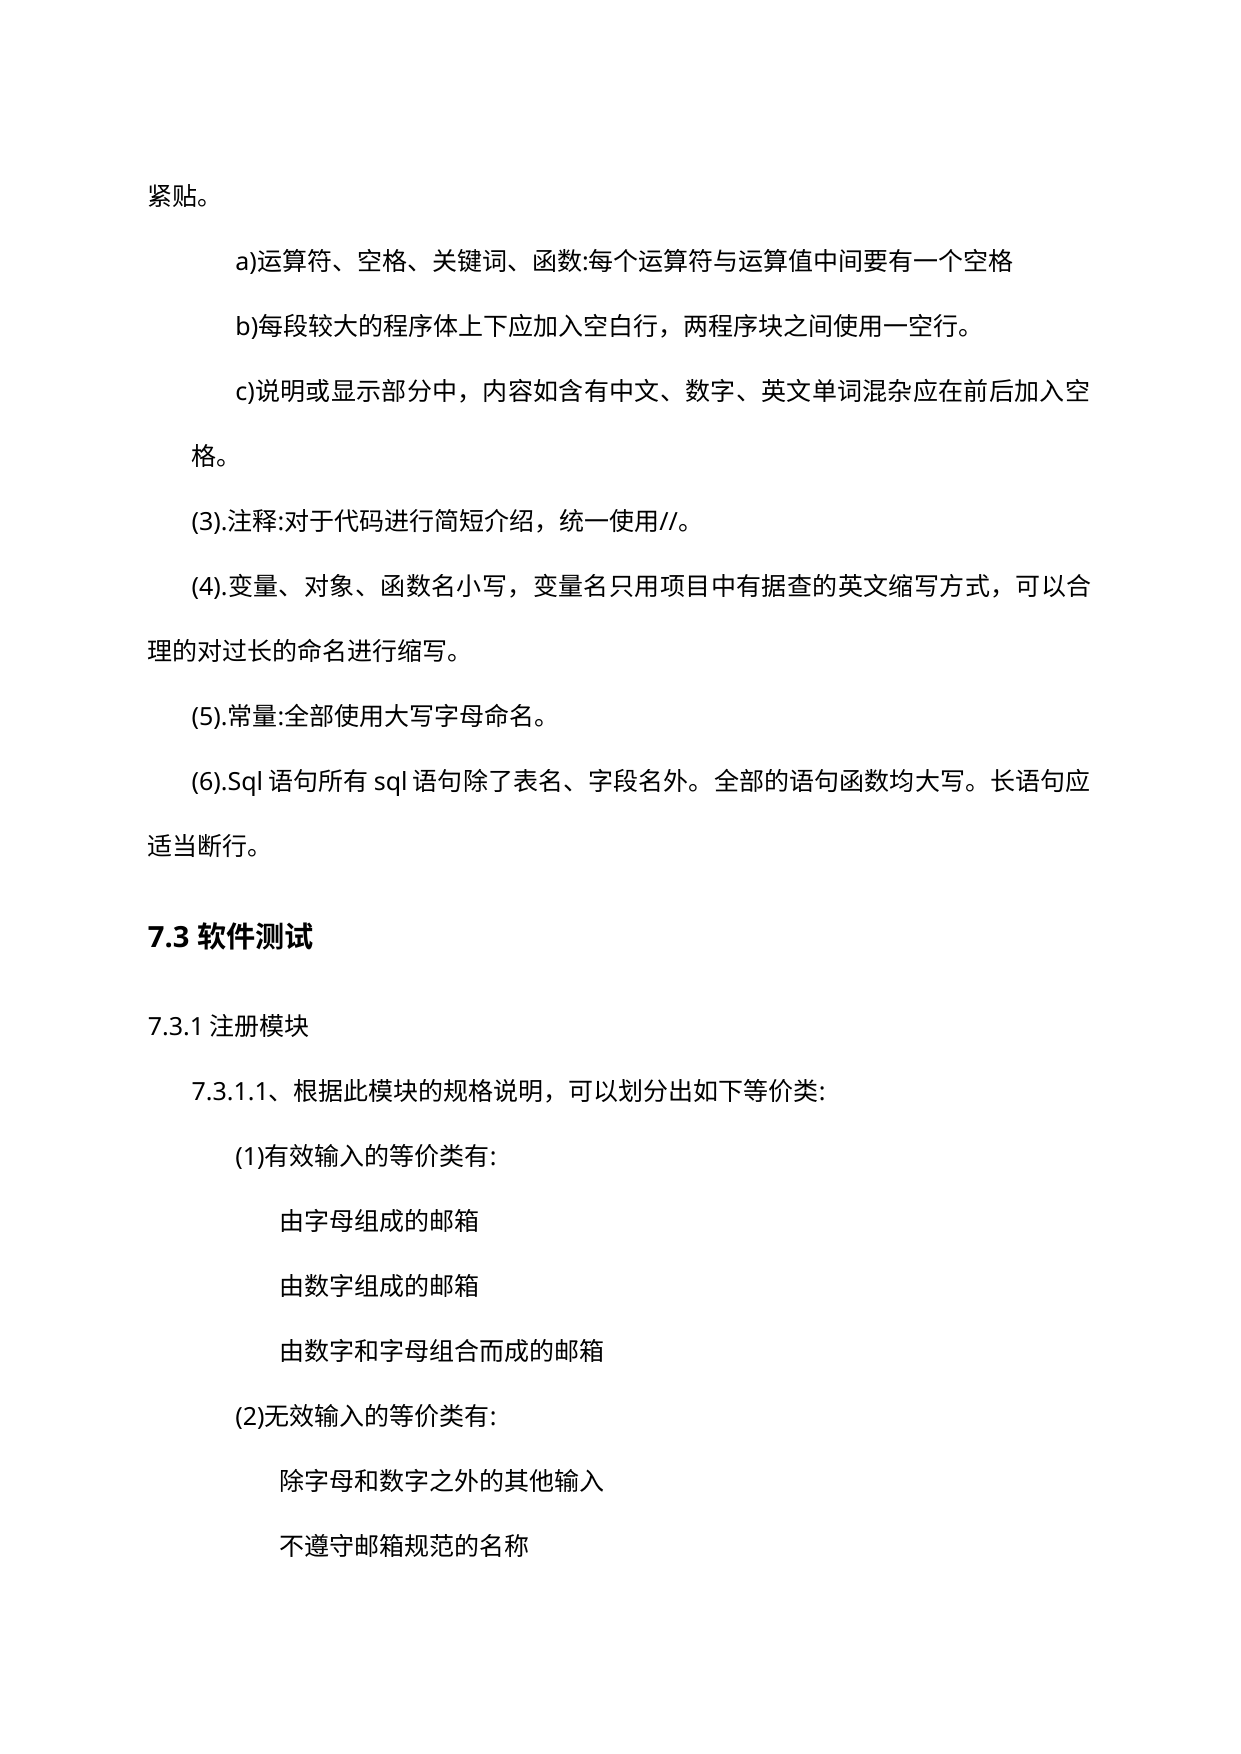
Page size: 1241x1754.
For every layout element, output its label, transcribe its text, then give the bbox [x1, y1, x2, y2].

text a)运算符、空格、关键词、函数:每个运算符与运算值中间要有一个空格 [191, 227, 1092, 292]
text 不遵守邮箱规范的名称 [235, 1512, 1092, 1577]
text (1)有效输入的等价类有: [191, 1122, 1092, 1187]
text (3).注释:对于代码进行简短介绍，统一使用//。 [148, 487, 1092, 552]
text b)每段较大的程序体上下应加入空白行，两程序块之间使用一空行。 [191, 292, 1092, 357]
text (2)无效输入的等价类有: [191, 1382, 1092, 1447]
text 除字母和数字之外的其他输入 [235, 1447, 1092, 1512]
text (4).变量、对象、函数名小写，变量名只用项目中有据查的英文缩写方式，可以合理的对过长的命名进行缩写。 [148, 552, 1092, 682]
subtitle 7.3 软件测试 [148, 902, 1092, 967]
text 由数字组成的邮箱 [235, 1252, 1092, 1317]
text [148, 162, 1092, 227]
text c)说明或显示部分中，内容如含有中文、数字、英文单词混杂应在前后加入空格。 [191, 357, 1092, 487]
text (6).Sql语句所有sql语句除了表名、字段名外。全部的语句函数均大写。长语句应适当断行。 [148, 747, 1092, 877]
text 7.3.1注册模块 [148, 992, 1092, 1057]
text 7.3.1.1、根据此模块的规格说明，可以划分出如下等价类: [148, 1057, 1092, 1122]
text 由字母组成的邮箱 [235, 1187, 1092, 1252]
text 由数字和字母组合而成的邮箱 [235, 1317, 1092, 1382]
text (5).常量:全部使用大写字母命名。 [148, 682, 1092, 747]
